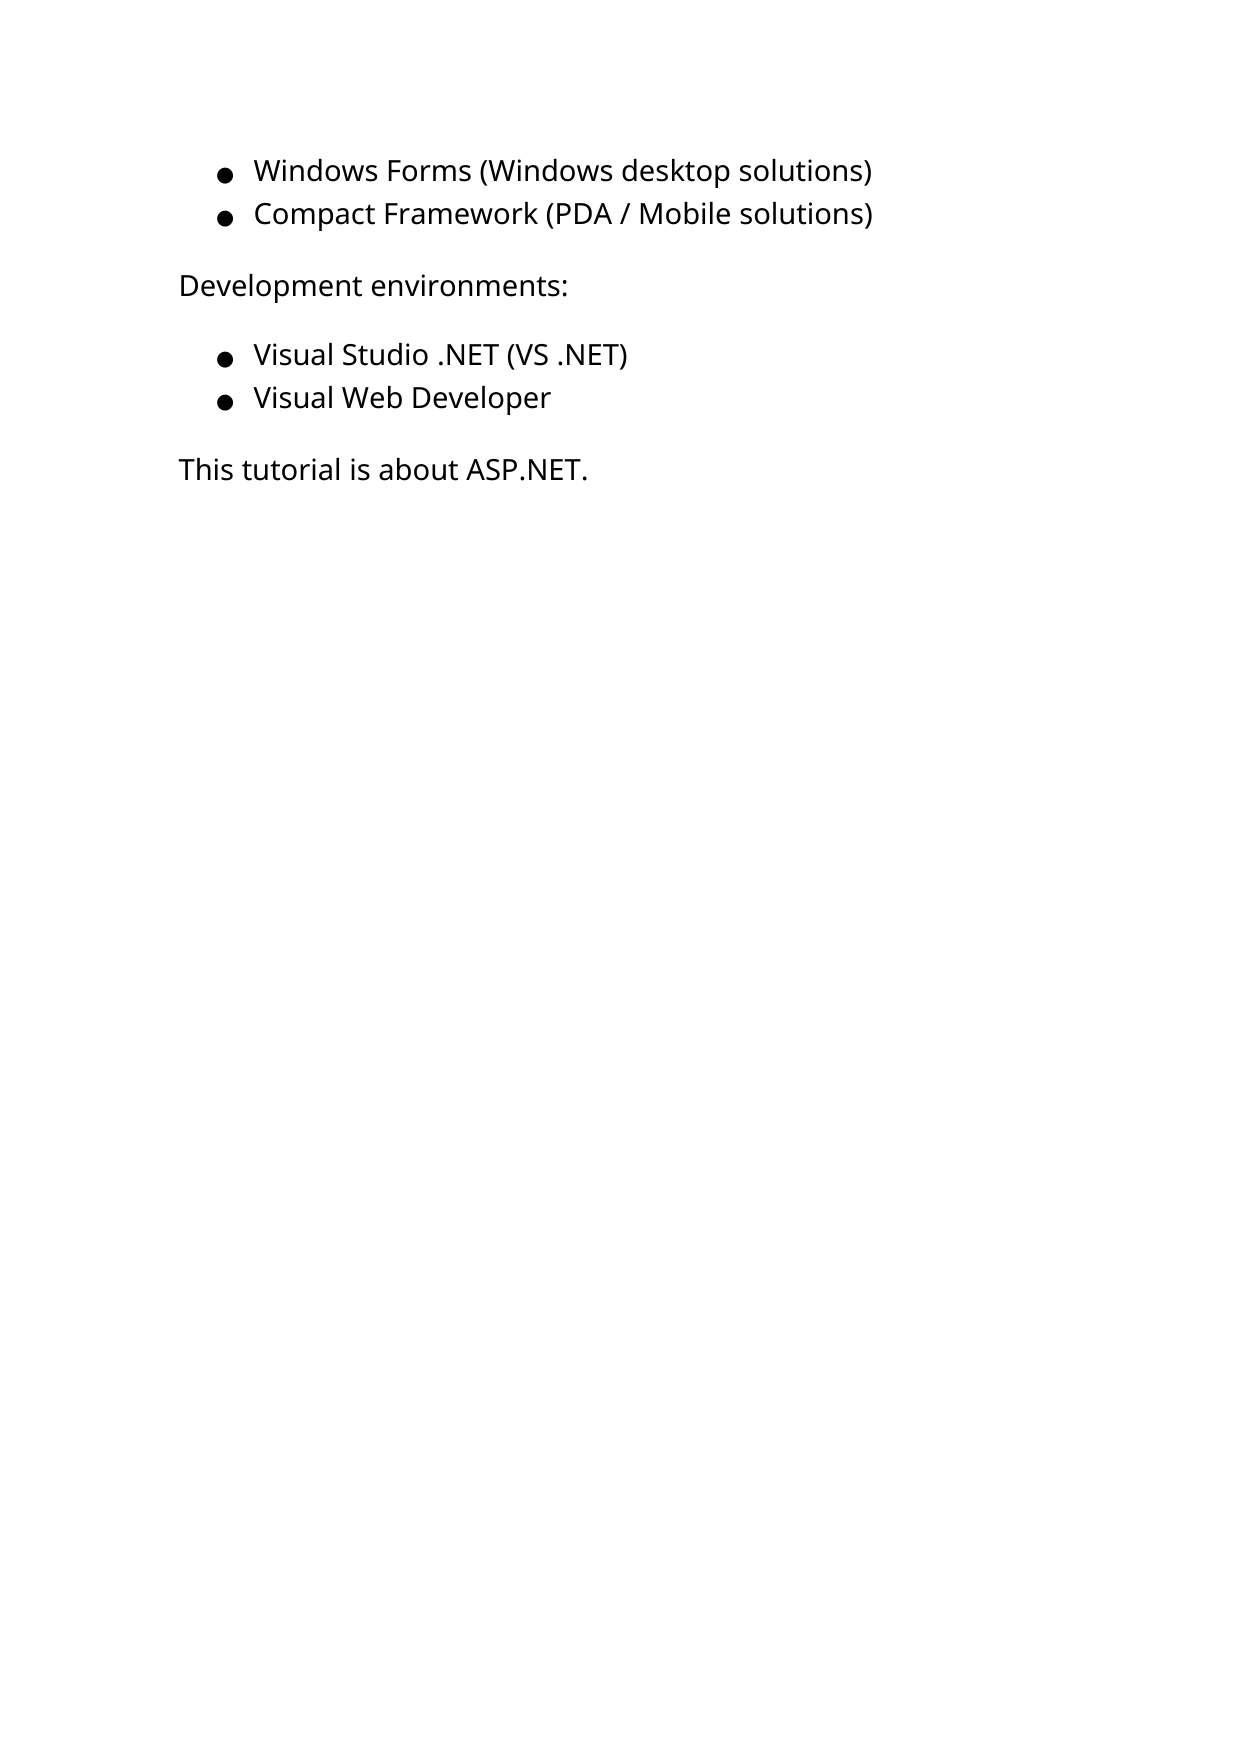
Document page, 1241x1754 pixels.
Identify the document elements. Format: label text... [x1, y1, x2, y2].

text Development environments: [178, 265, 1202, 305]
list Compact Framework (PDA / Mobile solutions) [216, 193, 1202, 236]
list Visual Web Developer [216, 377, 1202, 420]
list Visual Studio .NET (VS .NET) [216, 334, 1202, 377]
text This tutorial is about ASP.NET. [178, 449, 1202, 489]
list Windows Forms (Windows desktop solutions) [216, 150, 1202, 193]
